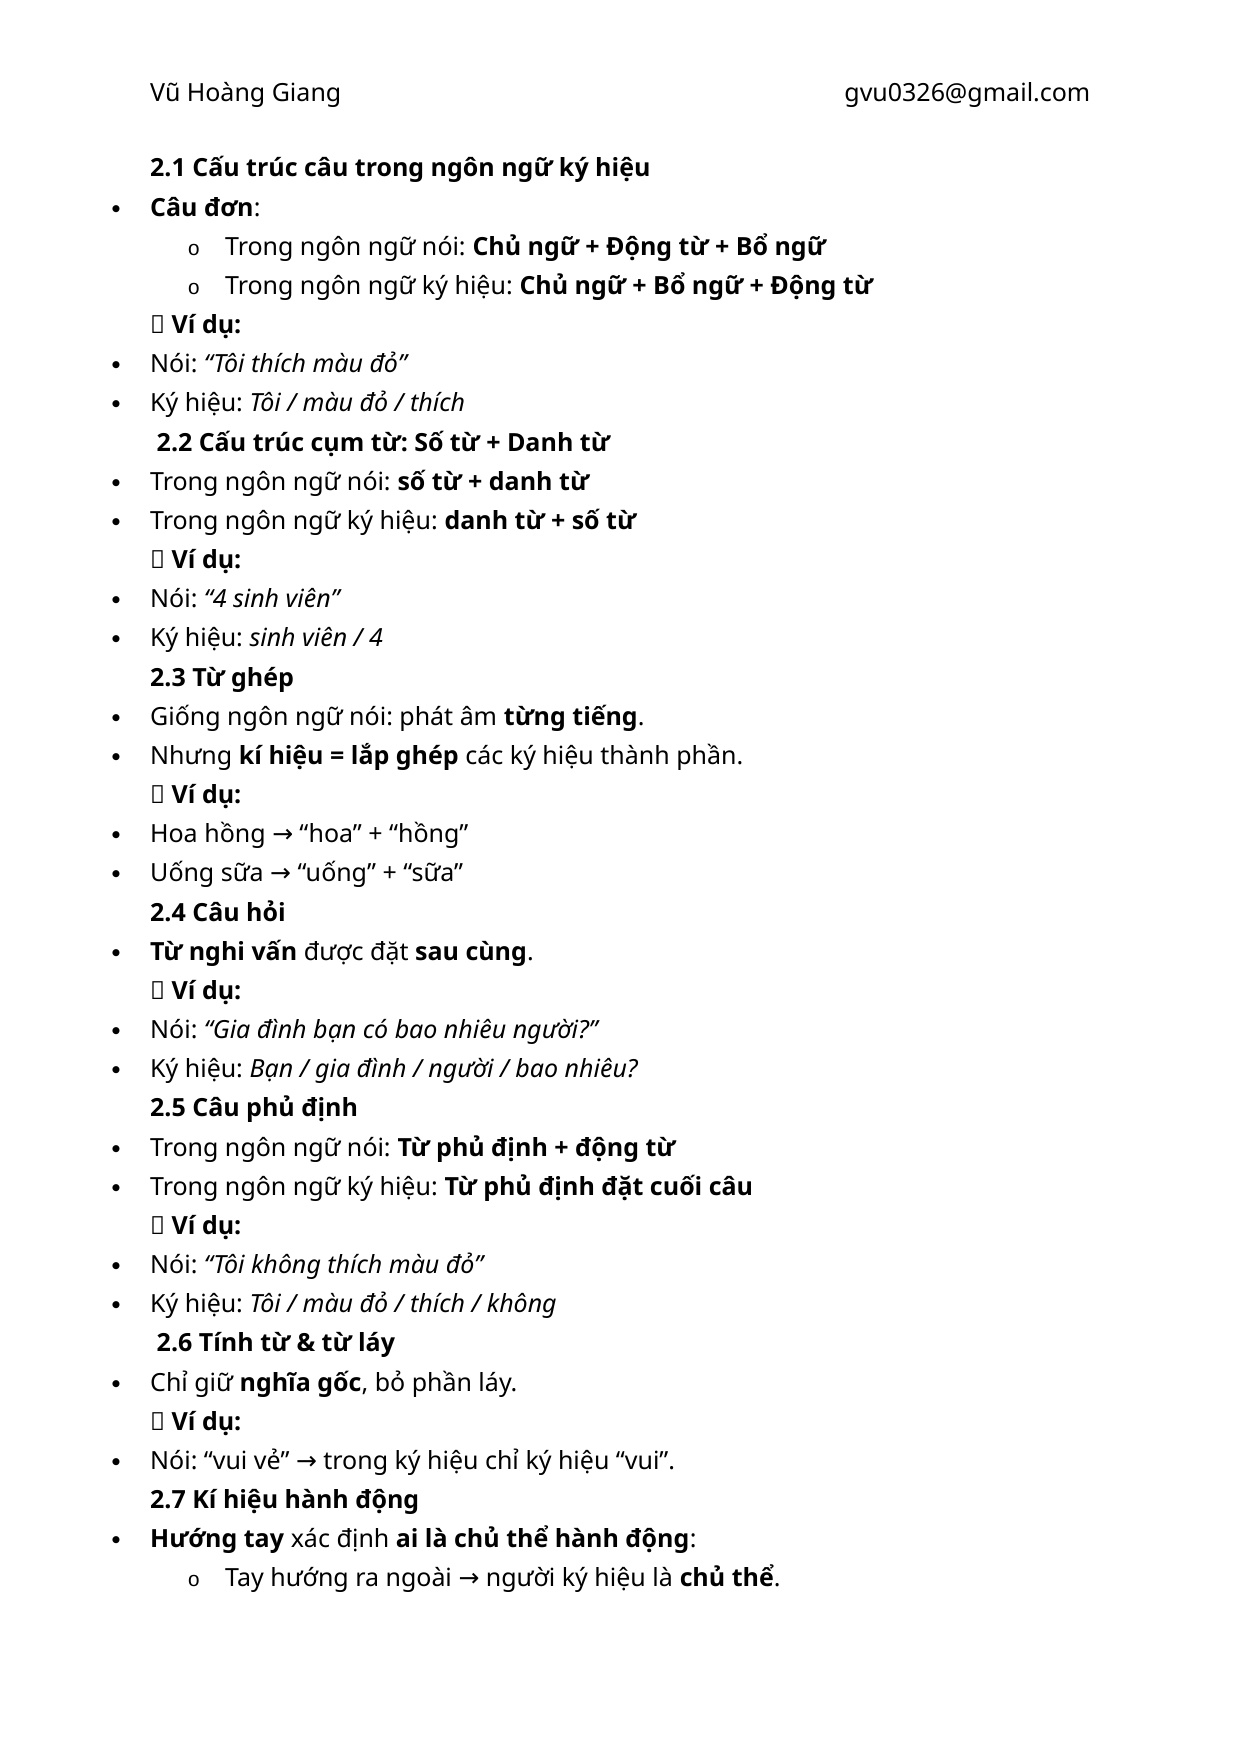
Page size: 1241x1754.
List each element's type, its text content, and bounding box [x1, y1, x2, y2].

list Ký hiệu: Tôi / màu đỏ / thích [112, 385, 1090, 419]
list Nói: “4 sinh viên” [112, 581, 1090, 615]
list 2.6 Tính từ & từ láy [150, 1325, 1090, 1359]
list Nói: “Tôi không thích màu đỏ” [112, 1247, 1090, 1281]
list Trong ngôn ngữ ký hiệu: danh từ + số từ [112, 502, 1090, 537]
list Hướng tay xác định ai là chủ thể hành động: [112, 1521, 1090, 1555]
list ✅ Ví dụ: [150, 1403, 1090, 1437]
list Nhưng kí hiệu = lắp ghép các ký hiệu thành phần. [112, 737, 1090, 772]
list 2.5 Câu phủ định [150, 1090, 1090, 1124]
list Hoa hồng → “hoa” + “hồng” [112, 816, 1090, 850]
list ✅ Ví dụ: [150, 1207, 1090, 1242]
list 2.4 Câu hỏi [150, 894, 1090, 928]
list Chỉ giữ nghĩa gốc, bỏ phần láy. [112, 1364, 1090, 1398]
list Ký hiệu: Tôi / màu đỏ / thích / không [112, 1286, 1090, 1320]
list Uống sữa → “uống” + “sữa” [112, 855, 1090, 889]
list Trong ngôn ngữ nói: Chủ ngữ + Động từ + Bổ ngữ [187, 228, 1090, 262]
list Ký hiệu: Bạn / gia đình / người / bao nhiêu? [112, 1051, 1090, 1085]
list Từ nghi vấn được đặt sau cùng. [112, 933, 1090, 967]
list ✅ Ví dụ: [150, 542, 1090, 576]
list 2.2 Cấu trúc cụm từ: Số từ + Danh từ [150, 424, 1090, 458]
list ✅ Ví dụ: [150, 972, 1090, 1007]
list ✅ Ví dụ: [150, 307, 1090, 341]
list Trong ngôn ngữ ký hiệu: Từ phủ định đặt cuối câu [112, 1168, 1090, 1202]
list 2.3 Từ ghép [150, 659, 1090, 693]
list Ký hiệu: sinh viên / 4 [112, 620, 1090, 654]
list Trong ngôn ngữ nói: số từ + danh từ [112, 463, 1090, 497]
list Trong ngôn ngữ nói: Từ phủ định + động từ [112, 1129, 1090, 1163]
list Nói: “Tôi thích màu đỏ” [112, 346, 1090, 380]
list Câu đơn: [112, 189, 1090, 223]
list Nói: “Gia đình bạn có bao nhiêu người?” [112, 1012, 1090, 1046]
list Tay hướng ra ngoài → người ký hiệu là chủ thể. [187, 1560, 1090, 1594]
list ✅ Ví dụ: [150, 777, 1090, 811]
list Trong ngôn ngữ ký hiệu: Chủ ngữ + Bổ ngữ + Động từ [187, 267, 1090, 302]
list Nói: “vui vẻ” → trong ký hiệu chỉ ký hiệu “vui”. [112, 1442, 1090, 1477]
list 2.7 Kí hiệu hành động [150, 1482, 1090, 1516]
list Giống ngôn ngữ nói: phát âm từng tiếng. [112, 698, 1090, 732]
list 2.1 Cấu trúc câu trong ngôn ngữ ký hiệu [150, 150, 1090, 184]
